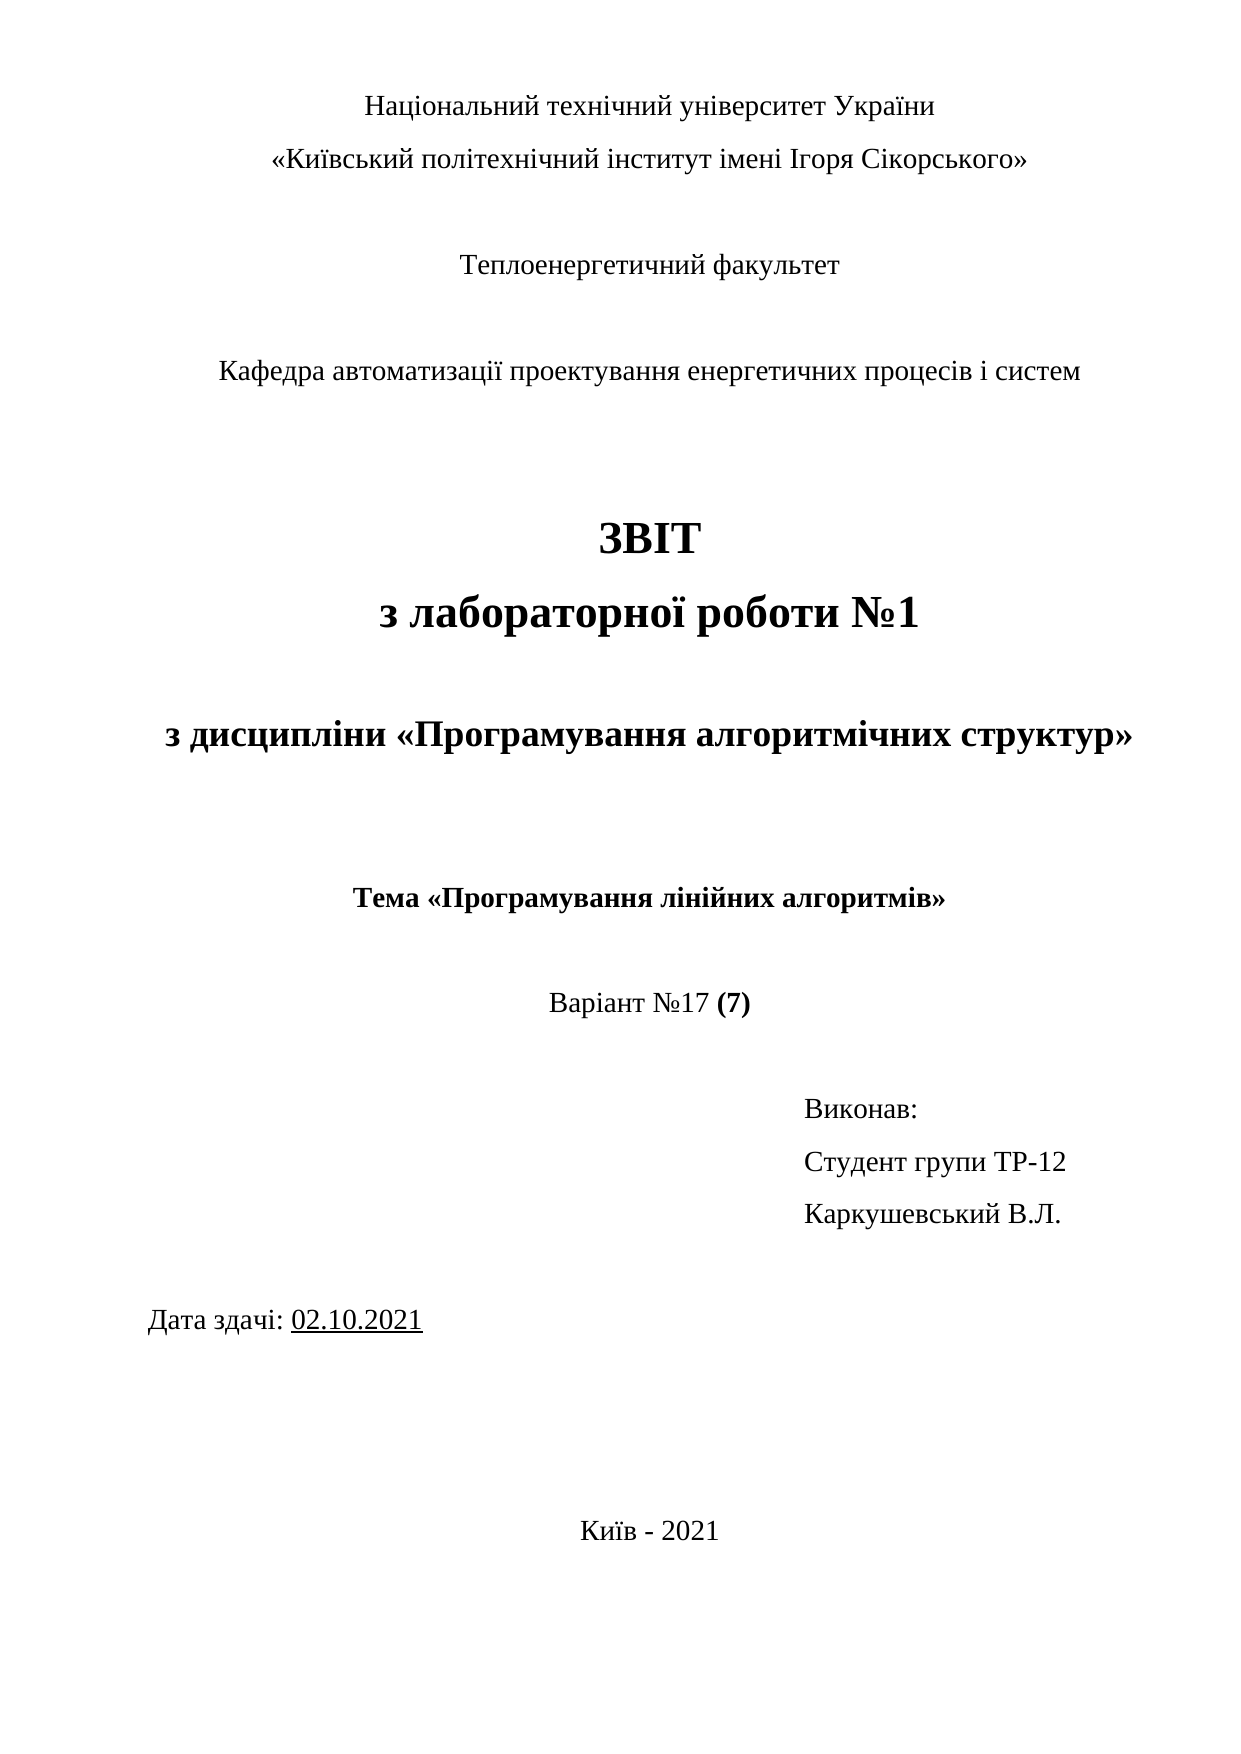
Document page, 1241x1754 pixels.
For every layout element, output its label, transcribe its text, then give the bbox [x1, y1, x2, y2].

text Теплоенергетичний факультет [148, 247, 1152, 281]
text Варіант №17 (7) [148, 985, 1152, 1019]
text з лабораторної роботи №1 [148, 584, 1152, 637]
text Каркушевський В.Л. [148, 1197, 1152, 1230]
text Виконав: [148, 1091, 1152, 1124]
text Кафедра автоматизації проектування енергетичних процесів і систем [148, 353, 1152, 386]
text Національний технічний університет України [148, 88, 1152, 122]
text Дата здачі: 02.10.2021 [148, 1302, 1152, 1336]
text Студент групи ТР-12 [148, 1144, 1152, 1177]
text «Київський політехнічний інститут імені Ігоря Сікорського» [148, 141, 1152, 175]
text Тема «Програмування лінійних алгоритмів» [148, 880, 1152, 913]
text з дисципліни «Програмування алгоритмічних структур» [148, 711, 1152, 754]
text ЗВІТ [148, 511, 1152, 564]
text Київ - 2021 [148, 1513, 1152, 1547]
